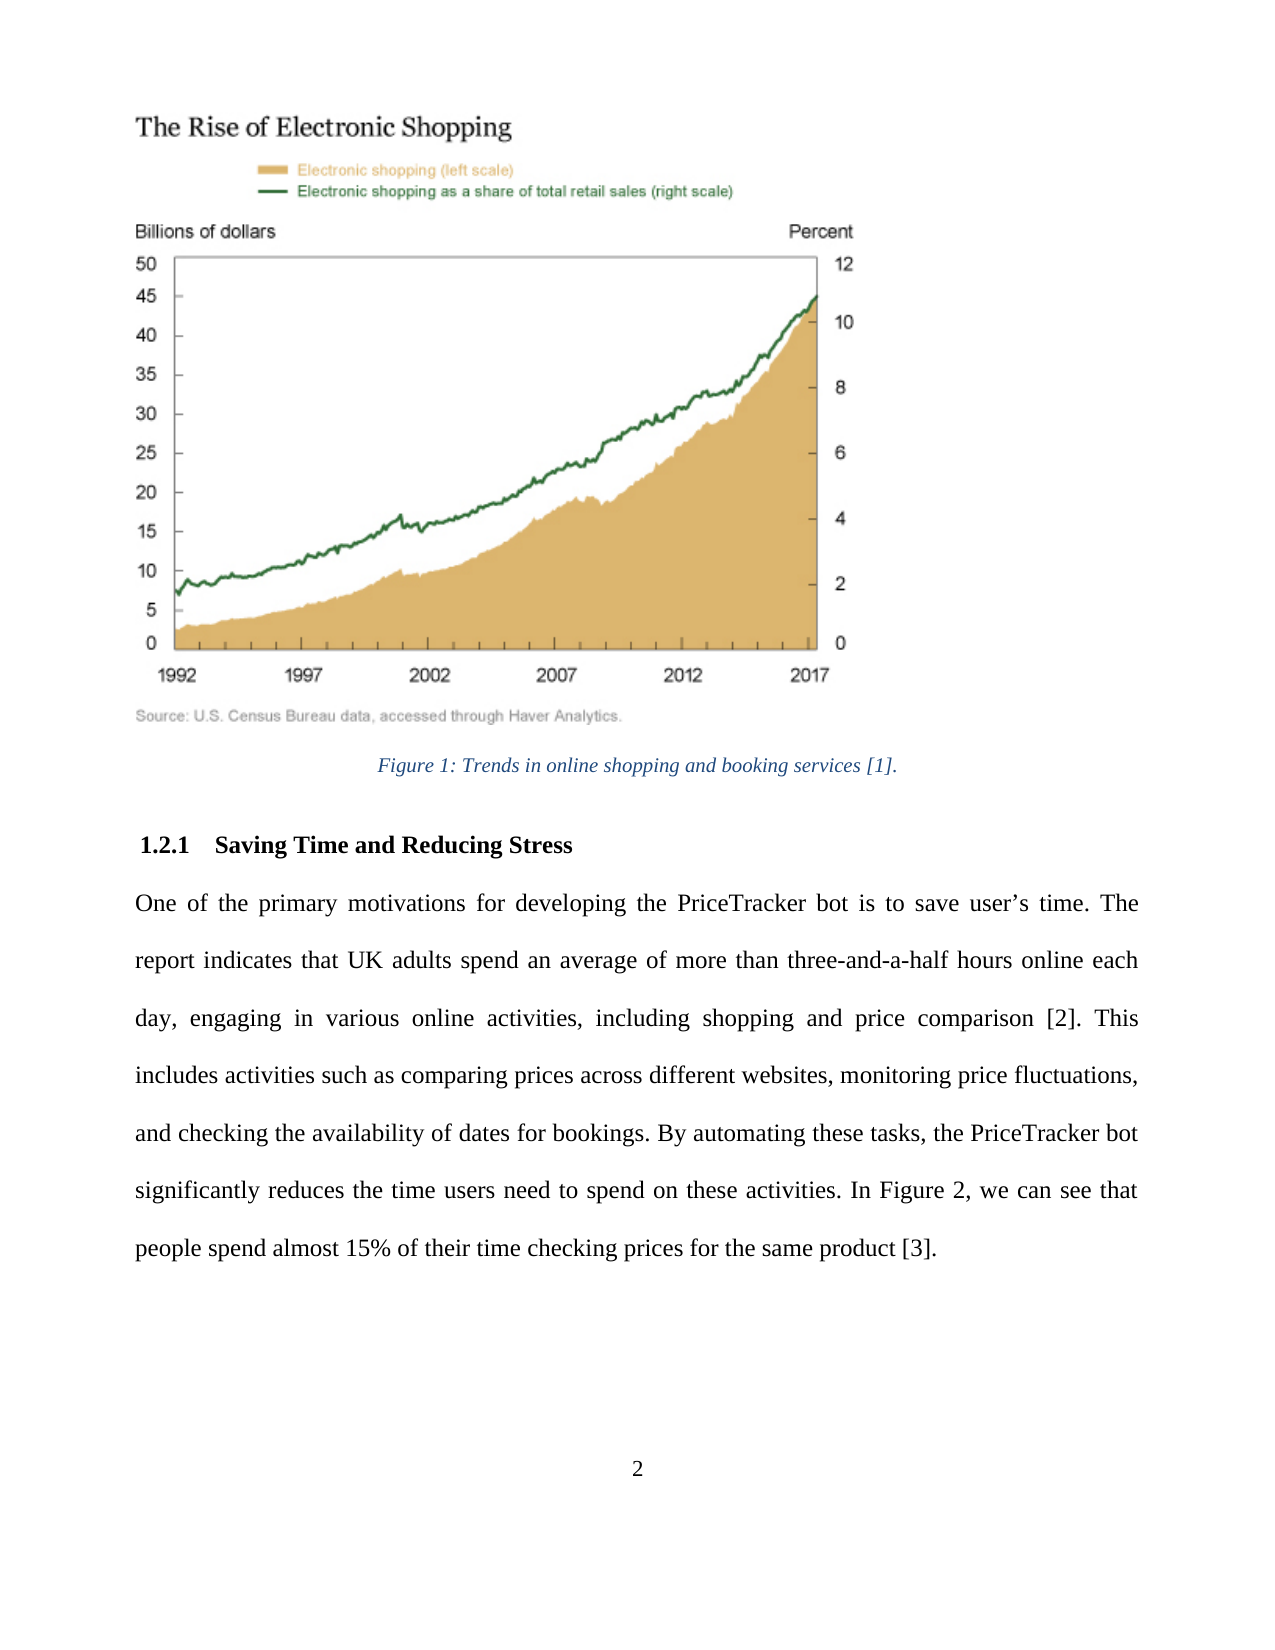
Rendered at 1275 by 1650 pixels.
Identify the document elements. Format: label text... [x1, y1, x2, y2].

text One of the primary motivations for developing the PriceTracker bot is to save user’s time. The report indicates that UK adults spend an average of more than three-and-a-half hours online each day, engaging in various online activities, including shopping and price comparison [2]. This includes activities such as comparing prices across different websites, monitoring price fluctuations, and checking the availability of dates for bookings. By automating these tasks, the PriceTracker bot significantly reduces the time users need to spend on these activities. In Figure 2, we can see that people spend almost 15% of their time checking prices for the same product [3]. [135, 888, 1140, 1261]
picture [135, 112, 854, 725]
subtitle Saving Time and Reducing Stress [139, 830, 1200, 859]
text Figure 1: Trends in online shopping and booking services [1]. [135, 753, 1140, 777]
